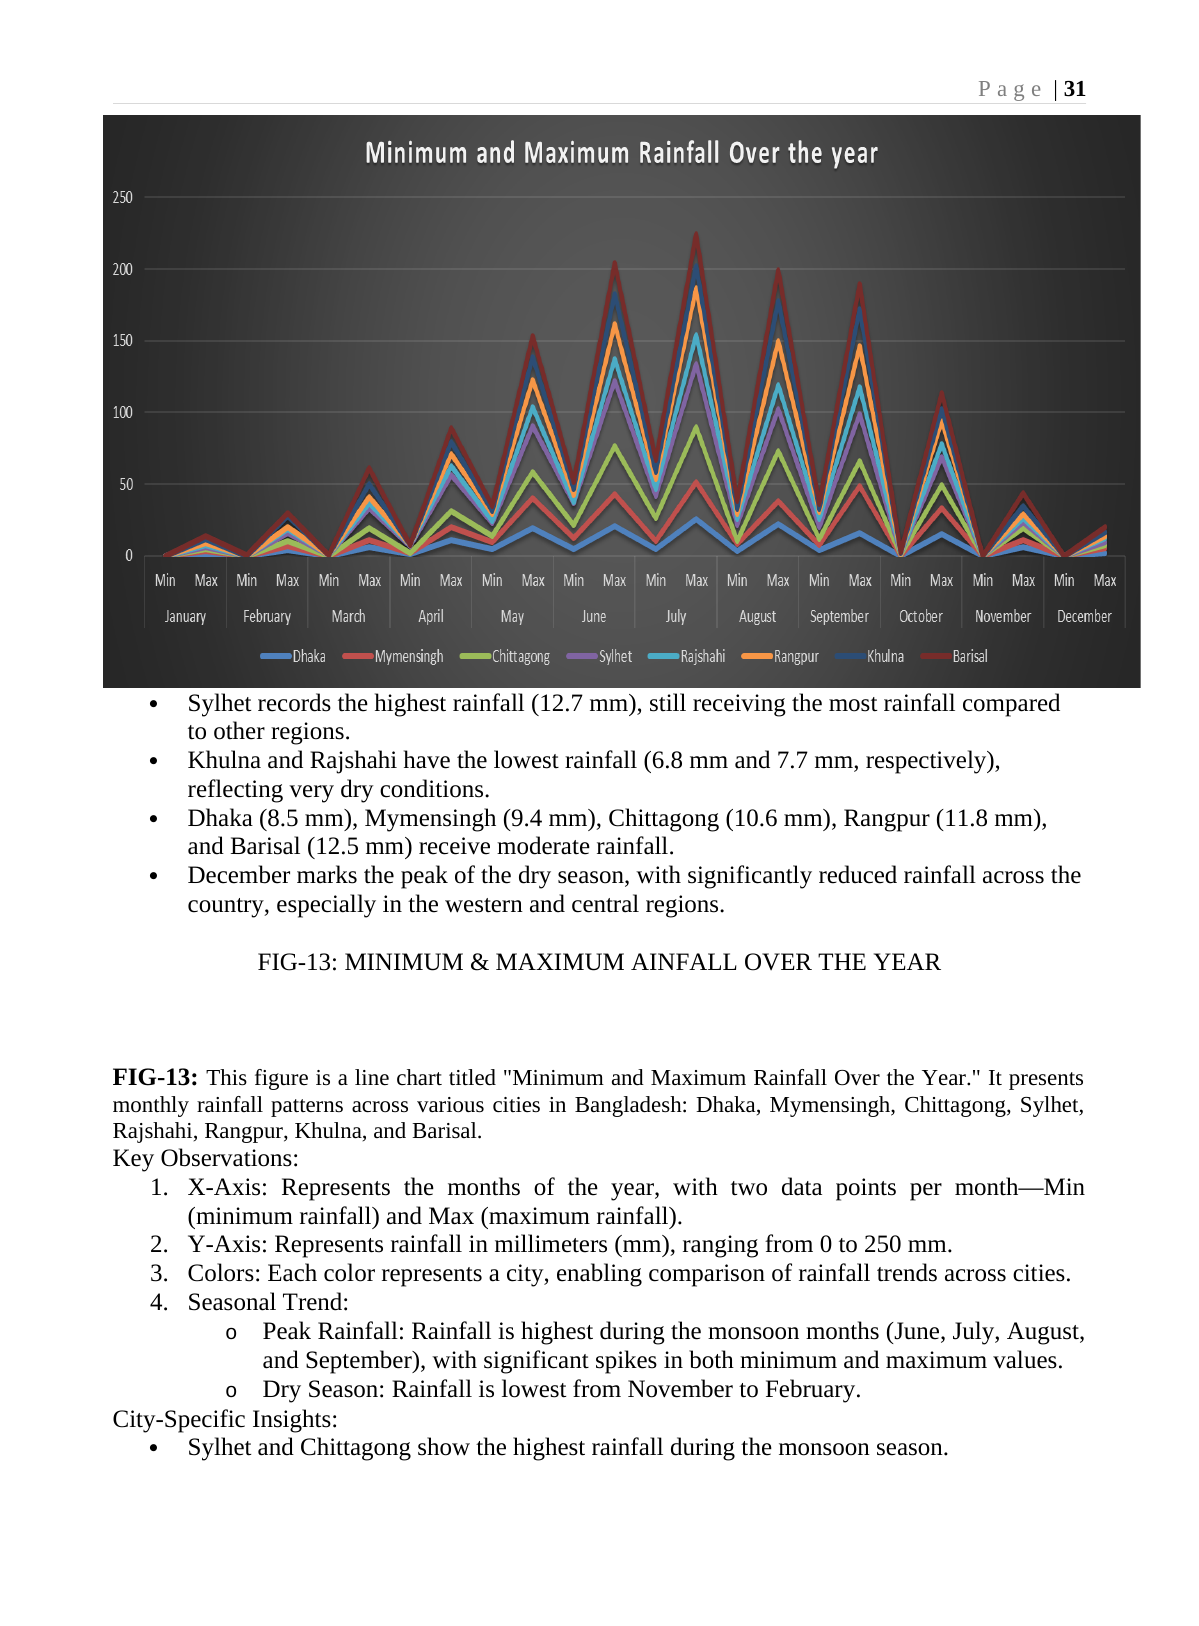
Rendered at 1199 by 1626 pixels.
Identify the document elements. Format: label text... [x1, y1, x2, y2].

list Khulna and Rajshahi have the lowest rainfall (6.8 mm and 7.7 mm, respectively), reflecting very dry conditions. [150, 745, 1086, 803]
picture [103, 115, 1141, 688]
list Peak Rainfall: Rainfall is highest during the monsoon months (June, July, August, and September), with significant spikes in both minimum and maximum values. [225, 1316, 1086, 1374]
list Dhaka (8.5 mm), Mymensingh (9.4 mm), Chittagong (10.6 mm), Rangpur (11.8 mm), and Barisal (12.5 mm) receive moderate rainfall. [150, 803, 1086, 860]
list X-Axis: Represents the months of the year, with two data points per month—Min (minimum rainfall) and Max (maximum rainfall). [150, 1172, 1086, 1229]
text Key Observations: [112, 1143, 1086, 1172]
list Y-Axis: Represents rainfall in millimeters (mm), ranging from 0 to 250 mm. [150, 1229, 1086, 1258]
text FIG-13: This figure is a line chart titled "Minimum and Maximum Rainfall Over the Year." It presents monthly rainfall patterns across various cities in Bangladesh: Dhaka, Mymensingh, Chittagong, Sylhet, Rajshahi, Rangpur, Khulna, and Barisal. [112, 1062, 1086, 1143]
list December marks the peak of the dry season, with significantly reduced rainfall across the country, especially in the western and central regions. [150, 860, 1086, 918]
list Colors: Each color represents a city, enabling comparison of rainfall trends across cities. [150, 1258, 1086, 1287]
text FIG-13: MINIMUM & MAXIMUM AINFALL OVER THE YEAR [112, 947, 1086, 976]
list Sylhet records the highest rainfall (12.7 mm), still receiving the most rainfall compared to other regions. [150, 688, 1086, 745]
list Sylhet and Chittagong show the highest rainfall during the monsoon season. [150, 1432, 1086, 1461]
list Dry Season: Rainfall is lowest from November to February. [225, 1374, 1086, 1404]
list Seasonal Trend: [150, 1287, 1086, 1316]
text City-Specific Insights: [112, 1404, 1086, 1432]
